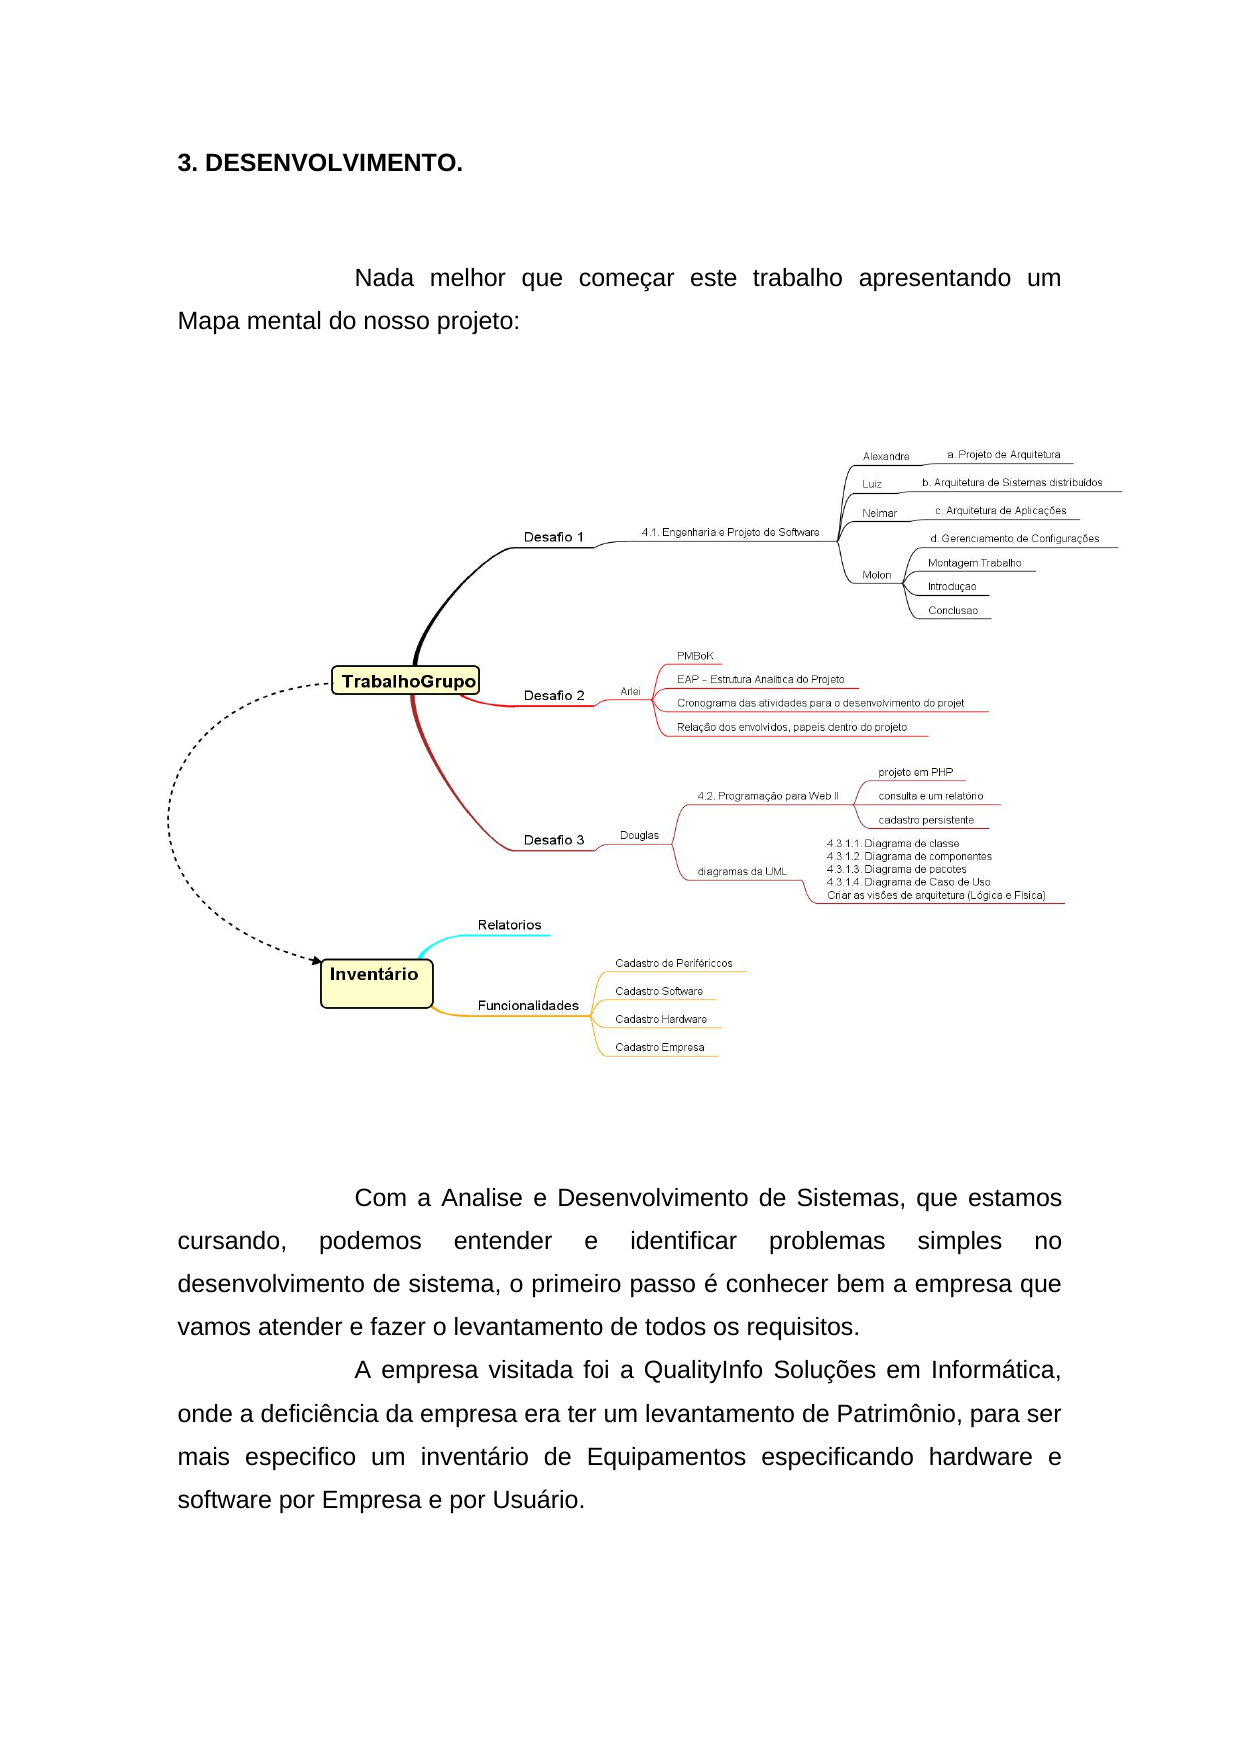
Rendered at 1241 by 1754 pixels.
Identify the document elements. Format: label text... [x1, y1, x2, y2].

text Com a Analise e Desenvolvimento de Sistemas, que estamos cursando, podemos entender e identificar problemas simples no desenvolvimento de sistema, o primeiro passo é conhecer bem a empresa que vamos atender e fazer o levantamento de todos os requisitos. [177, 1183, 1063, 1341]
text A empresa visitada foi a QualityInfo Soluções em Informática, onde a deficiência da empresa era ter um levantamento de Patrimônio, para ser mais especifico um inventário de Equipamentos especificando hardware e software por Empresa e por Usuário. [177, 1356, 1063, 1514]
text Nada melhor que começar este trabalho apresentando um Mapa mental do nosso projeto: [177, 263, 1063, 335]
picture [107, 436, 1126, 1061]
subtitle 3. DESENVOLVIMENTO. [177, 148, 1063, 176]
